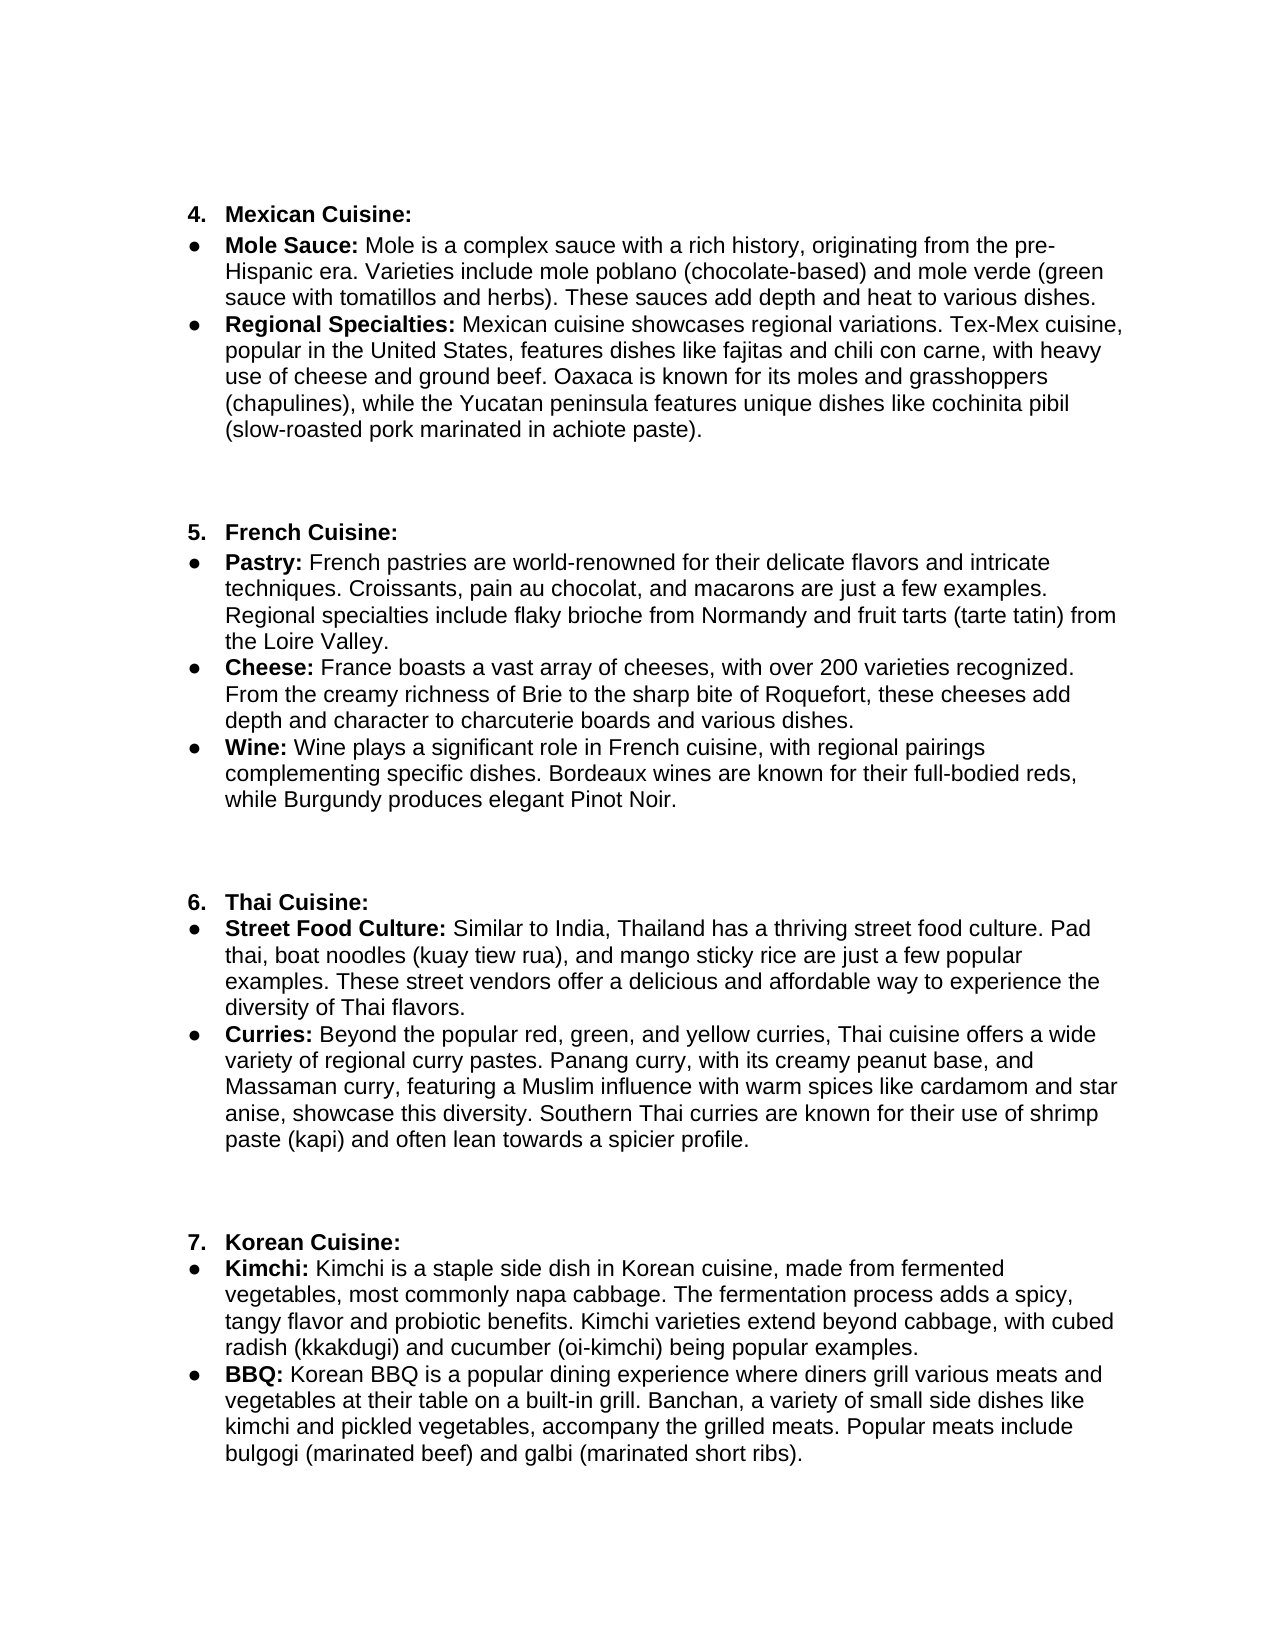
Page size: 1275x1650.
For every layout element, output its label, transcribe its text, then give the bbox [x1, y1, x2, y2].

list Curries: Beyond the popular red, green, and yellow curries, Thai cuisine offers a wide variety of regional curry pastes. Panang curry, with its creamy peanut base, and Massaman curry, featuring a Muslim influence with warm spices like cardamom and star anise, showcase this diversity. Southern Thai curries are known for their use of shrimp paste (kapi) and often lean towards a spicier profile. [187, 1021, 1125, 1152]
list BBQ: Korean BBQ is a popular dining experience where diners grill various meats and vegetables at their table on a built-in grill. Banchan, a variety of small side dishes like kimchi and pickled vegetables, accompany the grilled meats. Popular meats include bulgogi (marinated beef) and galbi (marinated short ribs). [187, 1361, 1125, 1466]
list Cheese: France boasts a vast array of cheeses, with over 200 varieties recognized. From the creamy richness of Brie to the sharp bite of Roquefort, these cheeses add depth and character to charcuterie boards and various dishes. [187, 654, 1125, 733]
list Mexican Cuisine: [187, 201, 1125, 228]
list Thai Cuisine: [187, 889, 1125, 915]
list French Cuisine: [187, 519, 1125, 545]
list Pastry: French pastries are world-renowned for their delicate flavors and intricate techniques. Croissants, pain au chocolat, and macarons are just a few examples. Regional specialties include flaky brioche from Normandy and fruit tarts (tarte tatin) from the Loire Valley. [187, 549, 1125, 654]
list Kimchi: Kimchi is a staple side dish in Korean cuisine, made from fermented vegetables, most commonly napa cabbage. The fermentation process adds a spicy, tangy flavor and probiotic benefits. Kimchi varieties extend beyond cabbage, with cubed radish (kkakdugi) and cucumber (oi-kimchi) being popular examples. [187, 1255, 1125, 1361]
list Regional Specialties: Mexican cuisine showcases regional variations. Tex-Mex cuisine, popular in the United States, features dishes like fajitas and chili con carne, with heavy use of cheese and ground beef. Oaxaca is known for its moles and grasshoppers (chapulines), while the Yucatan peninsula features unique dishes like cochinita pibil (slow-roasted pork marinated in achiote paste). [187, 311, 1125, 442]
list Korean Cuisine: [187, 1229, 1125, 1255]
list Street Food Culture: Similar to India, Thailand has a thriving street food culture. Pad thai, boat noodles (kuay tiew rua), and mango sticky rice are just a few popular examples. These street vendors offer a delicious and affordable way to experience the diversity of Thai flavors. [187, 915, 1125, 1021]
list Wine: Wine plays a significant role in French cuisine, with regional pairings complementing specific dishes. Bordeaux wines are known for their full-bodied reds, while Burgundy produces elegant Pinot Noir. [187, 733, 1125, 812]
list Mole Sauce: Mole is a complex sauce with a rich history, originating from the pre-Hispanic era. Varieties include mole poblano (chocolate-based) and mole verde (green sauce with tomatillos and herbs). These sauces add depth and heat to various dishes. [187, 232, 1125, 311]
